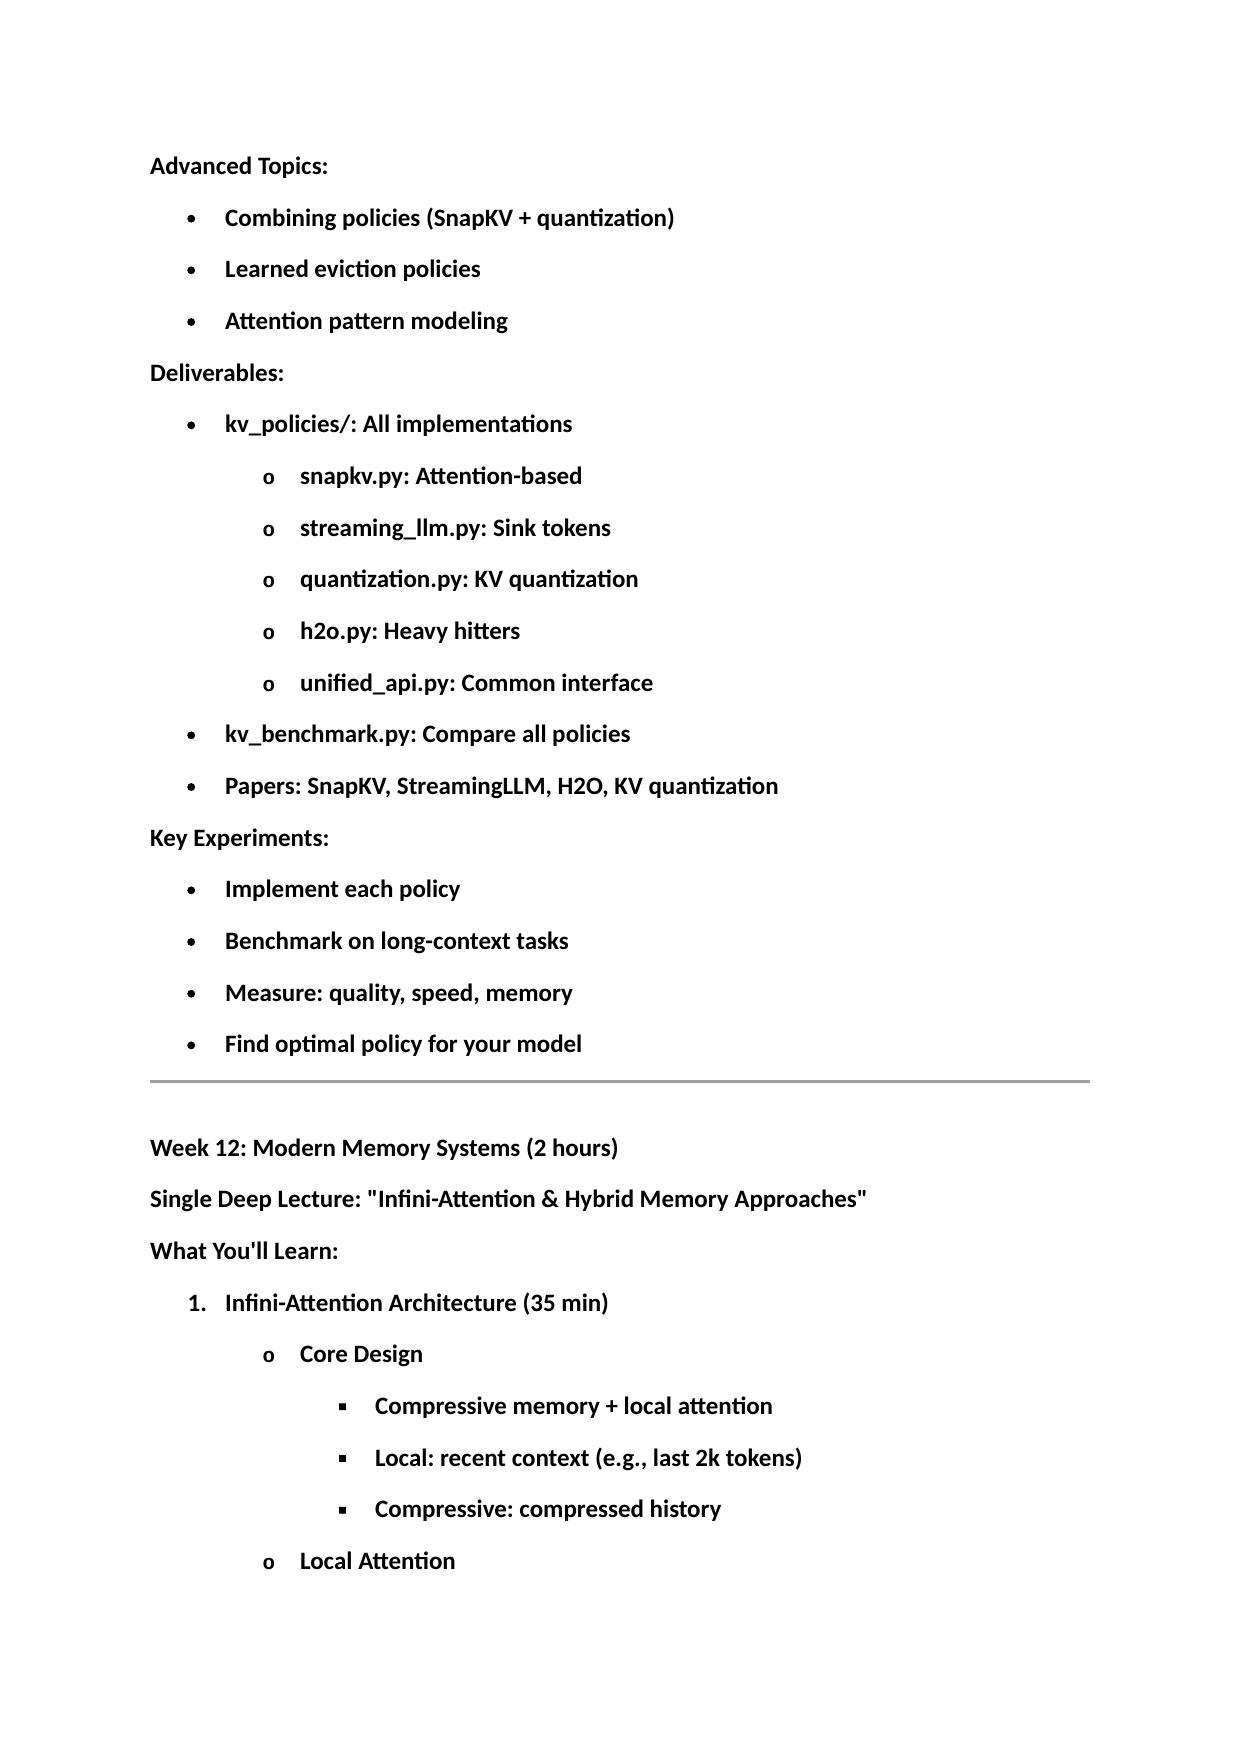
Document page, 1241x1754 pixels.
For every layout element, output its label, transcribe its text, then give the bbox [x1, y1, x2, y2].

list Measure: quality, speed, memory [187, 977, 1090, 1007]
text Key Experiments: [150, 822, 1090, 852]
list Learned eviction policies [187, 253, 1090, 284]
list Compressive memory + local attention [337, 1390, 1090, 1421]
list Implement each policy [187, 873, 1090, 904]
list Attention pattern modeling [187, 305, 1090, 336]
list Compressive: compressed history [337, 1493, 1090, 1524]
list kv_benchmark.py: Compare all policies [187, 718, 1090, 749]
list Local: recent context (e.g., last 2k tokens) [337, 1442, 1090, 1472]
list kv_policies/: All implementations [187, 408, 1090, 439]
list streaming_llm.py: Sink tokens [262, 512, 1090, 542]
text Single Deep Lecture: "Infini-Attention & Hybrid Memory Approaches" [150, 1183, 1090, 1214]
list h2o.py: Heavy hitters [262, 615, 1090, 646]
list Core Design [262, 1338, 1090, 1369]
list Local Attention [262, 1545, 1090, 1576]
list Infini-Attention Architecture (35 min) [187, 1287, 1090, 1317]
list Papers: SnapKV, StreamingLLM, H2O, KV quantization [187, 770, 1090, 801]
list Find optimal policy for your model [187, 1028, 1090, 1059]
list snapkv.py: Attention-based [262, 460, 1090, 491]
list quantization.py: KV quantization [262, 563, 1090, 594]
text Week 12: Modern Memory Systems (2 hours) [150, 1132, 1090, 1162]
text Advanced Topics: [150, 150, 1090, 181]
list unified_api.py: Common interface [262, 667, 1090, 697]
list Combining policies (SnapKV + quantization) [187, 202, 1090, 232]
text What You'll Learn: [150, 1235, 1090, 1266]
text Deliverables: [150, 357, 1090, 387]
list Benchmark on long-context tasks [187, 925, 1090, 956]
